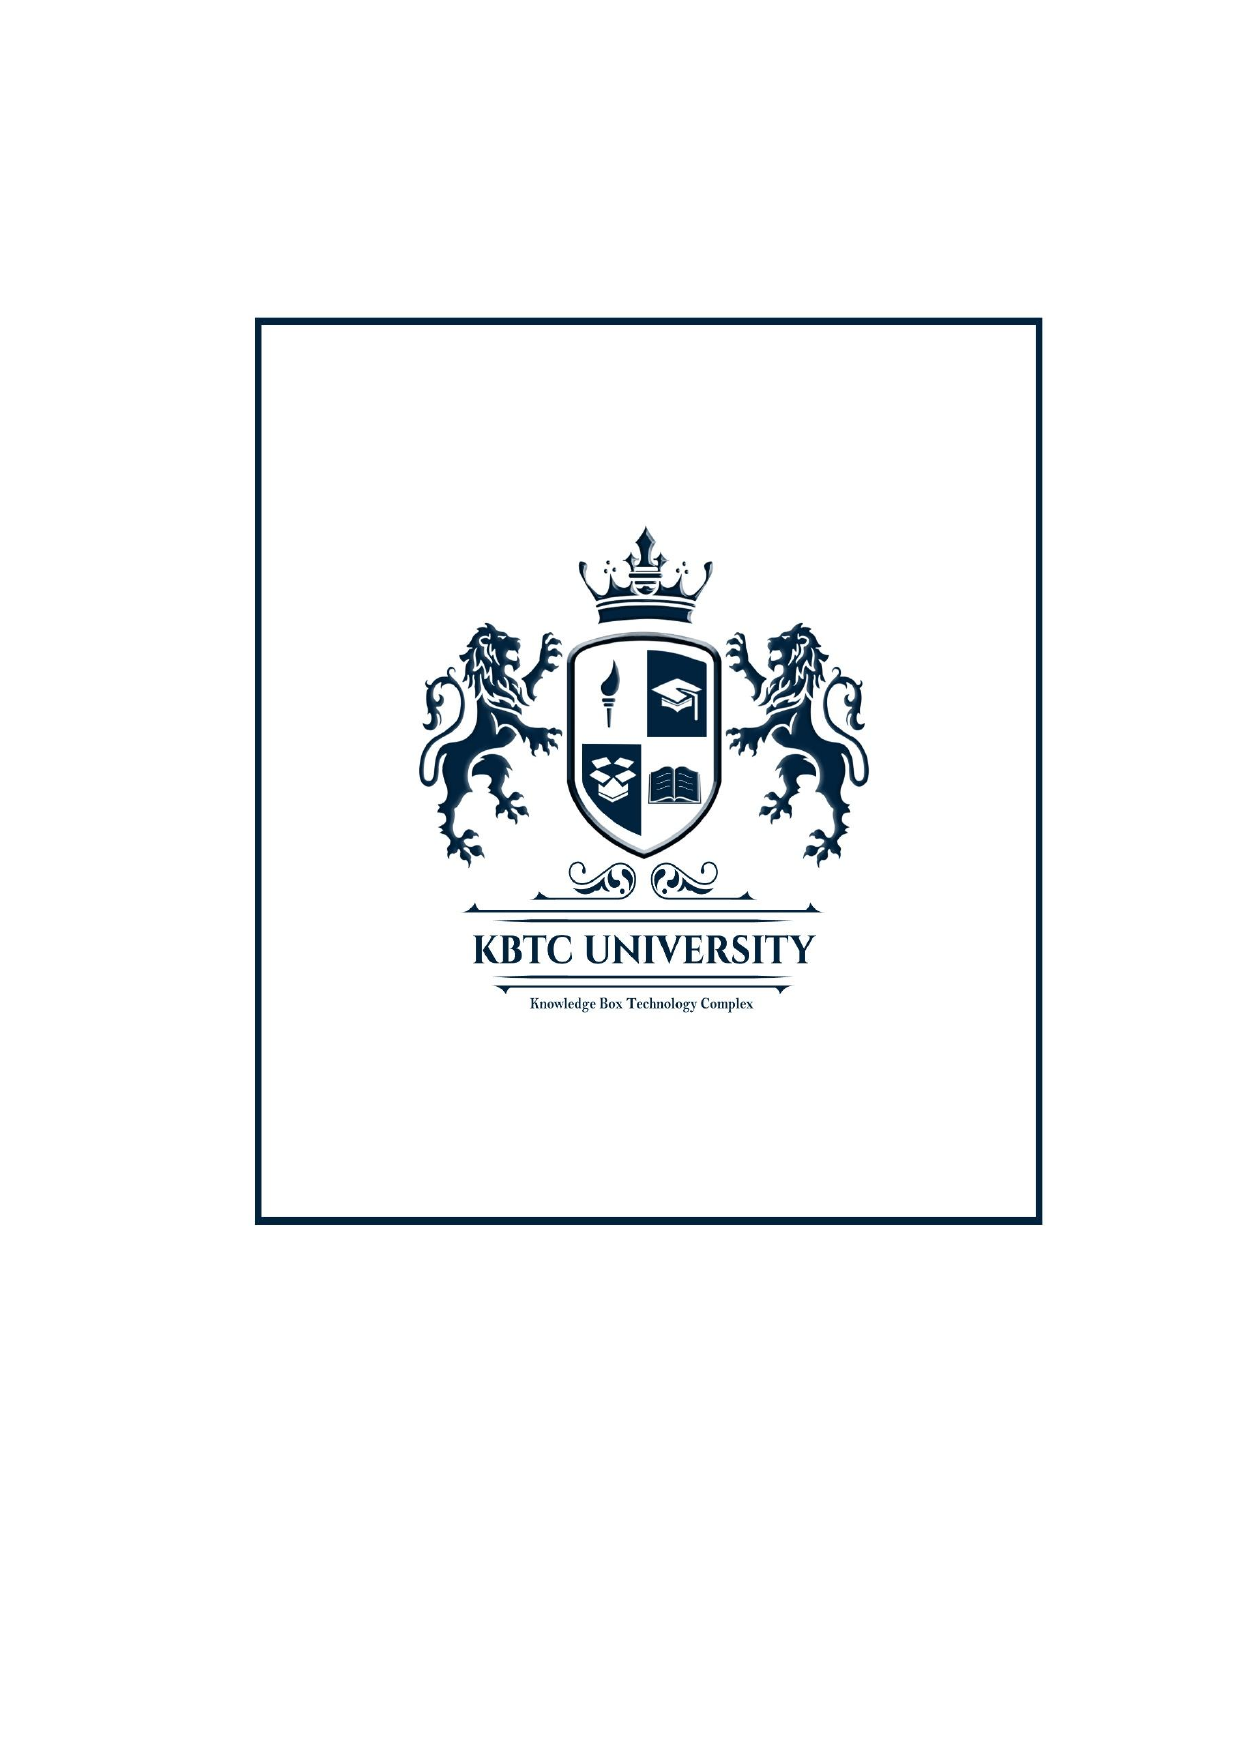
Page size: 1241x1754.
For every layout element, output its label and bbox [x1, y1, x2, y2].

picture [150, 211, 1144, 1356]
